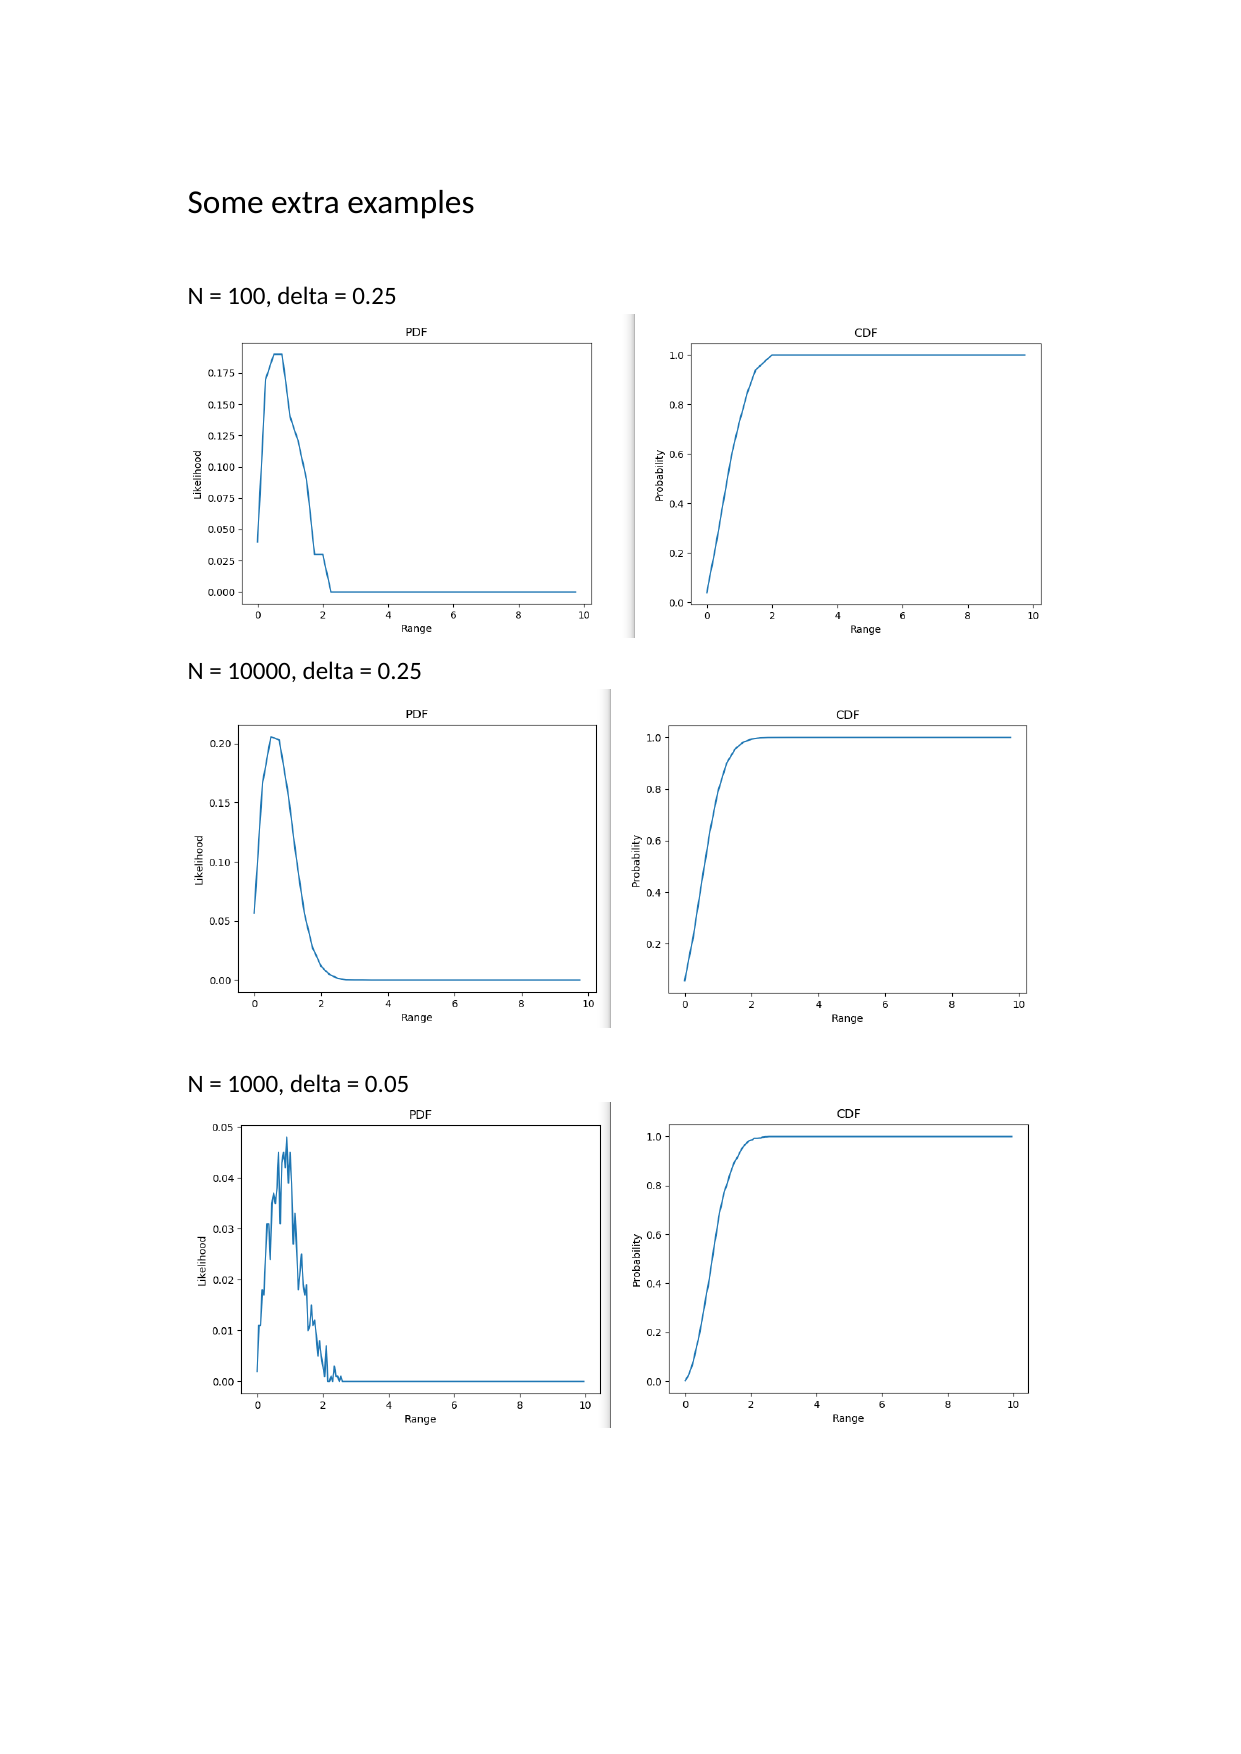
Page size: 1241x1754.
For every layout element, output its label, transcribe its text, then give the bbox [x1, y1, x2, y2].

text N = 1000, delta = 0.05 [187, 1064, 1053, 1102]
text N = 100, delta = 0.25 [187, 277, 1053, 314]
text Some extra examples [187, 164, 1053, 239]
picture [187, 689, 1053, 1028]
picture [187, 314, 1053, 638]
text N = 10000, delta = 0.25 [187, 652, 1053, 689]
picture [187, 1102, 1053, 1428]
